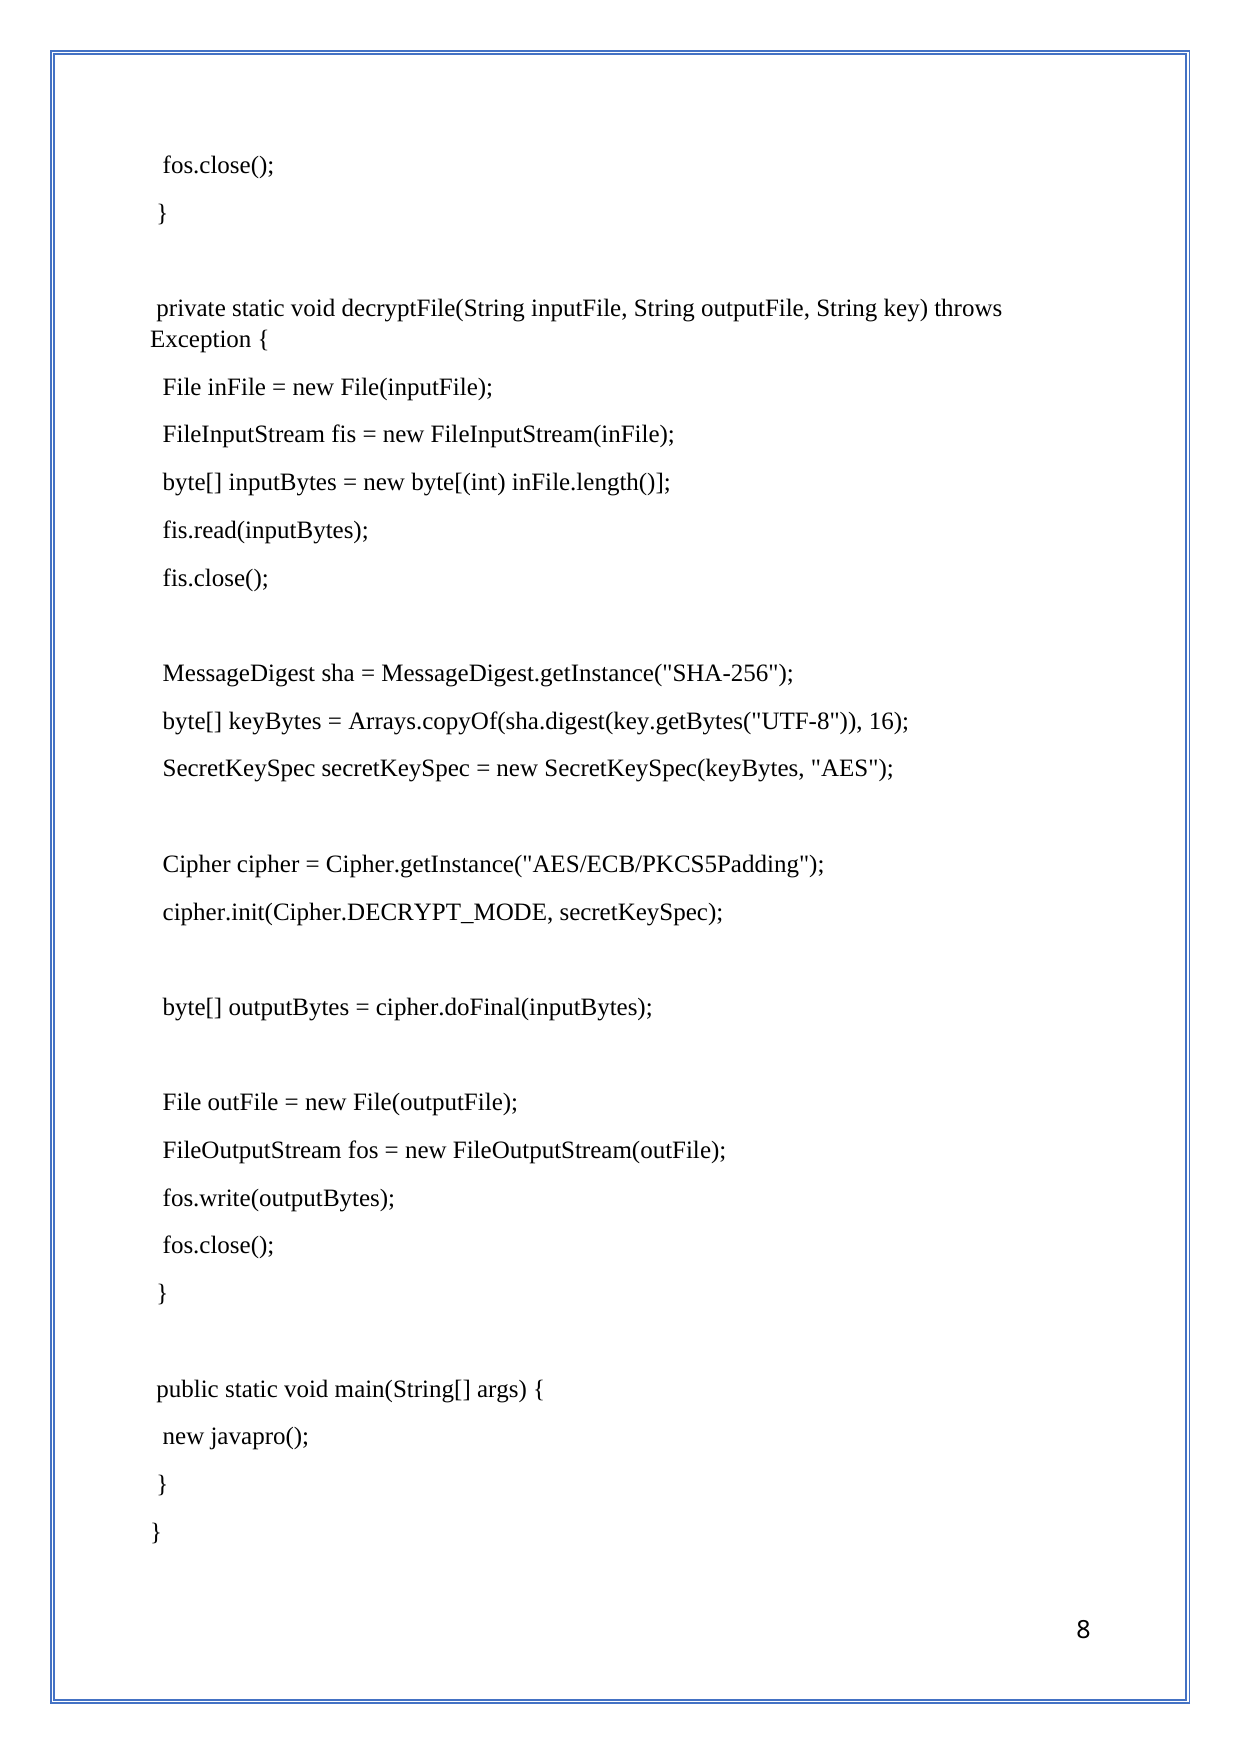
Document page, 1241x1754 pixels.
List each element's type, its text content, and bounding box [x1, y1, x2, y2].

text SecretKeySpec secretKeySpec = new SecretKeySpec(keyBytes, "AES"); [150, 753, 1090, 782]
text byte[] inputBytes = new byte[(int) inFile.length()]; [150, 467, 1090, 496]
text byte[] outputBytes = cipher.doFinal(inputBytes); [150, 992, 1090, 1021]
text fis.read(inputBytes); [150, 515, 1090, 544]
text cipher.init(Cipher.DECRYPT_MODE, secretKeySpec); [150, 897, 1090, 925]
text File outFile = new File(outputFile); [150, 1087, 1090, 1116]
text public static void main(String[] args) { [150, 1374, 1090, 1402]
text fis.close(); [150, 563, 1090, 591]
text FileOutputStream fos = new FileOutputStream(outFile); [150, 1135, 1090, 1164]
text } [150, 198, 1090, 226]
text } [150, 1469, 1090, 1498]
text FileInputStream fis = new FileInputStream(inFile); [150, 419, 1090, 448]
text MessageDigest sha = MessageDigest.getInstance("SHA-256"); [150, 658, 1090, 687]
text File inFile = new File(inputFile); [150, 372, 1090, 401]
text } [150, 1517, 1090, 1546]
text Cipher cipher = Cipher.getInstance("AES/ECB/PKCS5Padding"); [150, 849, 1090, 878]
text } [150, 1278, 1090, 1307]
text private static void decryptFile(String inputFile, String outputFile, String key) throws Exception { [150, 293, 1090, 353]
text fos.close(); [150, 150, 1090, 179]
text fos.write(outputBytes); [150, 1183, 1090, 1212]
text new javapro(); [150, 1421, 1090, 1450]
text fos.close(); [150, 1231, 1090, 1259]
text byte[] keyBytes = Arrays.copyOf(sha.digest(key.getBytes("UTF-8")), 16); [150, 706, 1090, 734]
